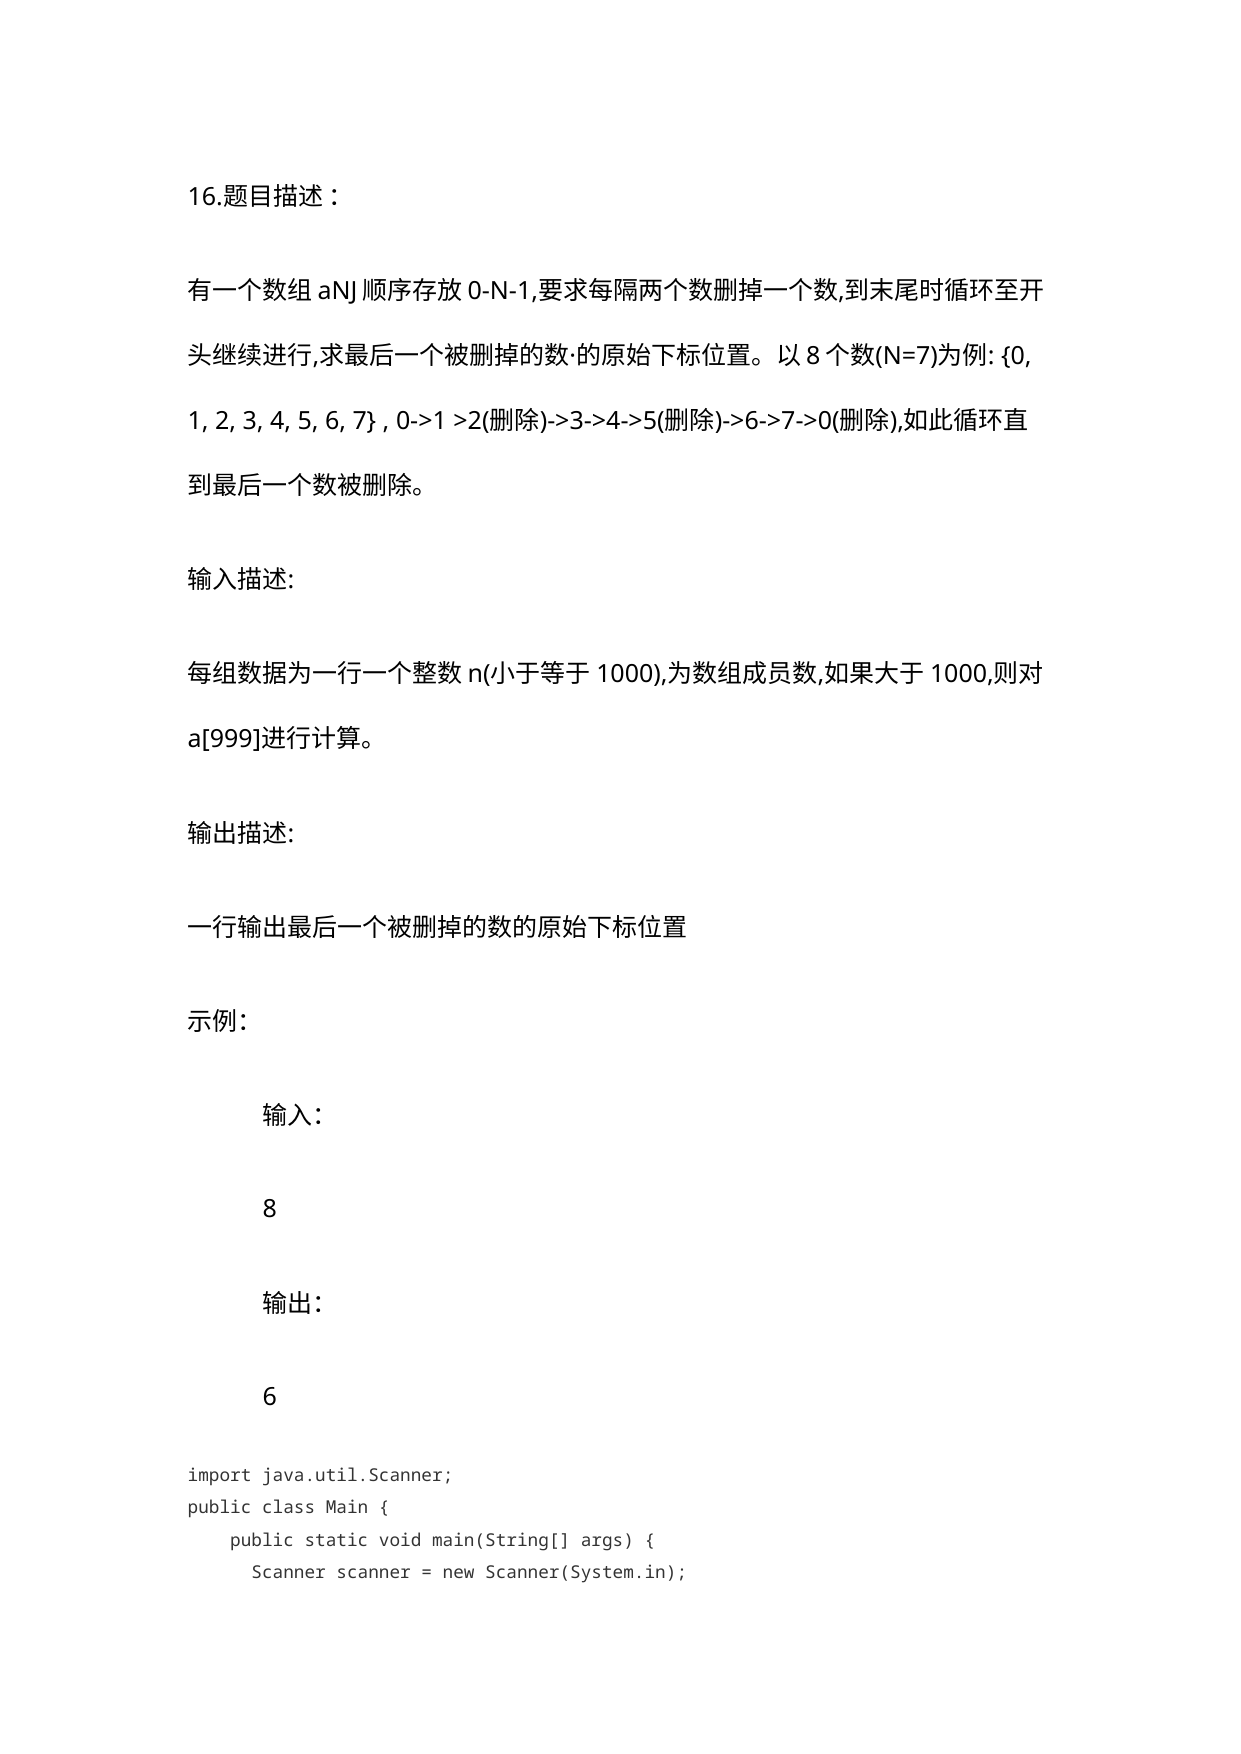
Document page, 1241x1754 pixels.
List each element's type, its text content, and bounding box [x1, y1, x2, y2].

text public class Main { [187, 1490, 1053, 1523]
text 每组数据为一行一个整数n(小于等于 1000),为数组成员数,如果大于 1000,则对a[999]进行计算。 [187, 639, 1053, 769]
text public static void main(String[] args) { [187, 1523, 1053, 1555]
text Scanner scanner = new Scanner(System.in); [187, 1555, 1053, 1588]
subtitle 示例： [187, 987, 1053, 1052]
text 8 [262, 1175, 978, 1240]
subtitle 16.题目描述 ： [187, 162, 1053, 227]
text 输入： [262, 1081, 978, 1146]
subtitle 输出描述: [187, 799, 1053, 864]
text 6 [262, 1364, 978, 1429]
text 有一个数组aNJ顺序存放0-N-1,要求每隔两个数删掉一个数,到末尾时循环至开头继续进行,求最后一个被删掉的数·的原始下标位置。以8个数(N=7)为例: {0, 1, 2, 3, 4, 5, 6, 7} , 0->1 >2(删除)->3->4->5(删除)->6->7->0(删除),如此循环直到最后一个数被删除。 [187, 256, 1053, 516]
text 输出： [262, 1269, 978, 1334]
text import java.util.Scanner; [187, 1458, 1053, 1490]
text 一行输出最后一个被删掉的数的原始下标位置 [187, 893, 1053, 958]
subtitle 输入描述: [187, 545, 1053, 610]
